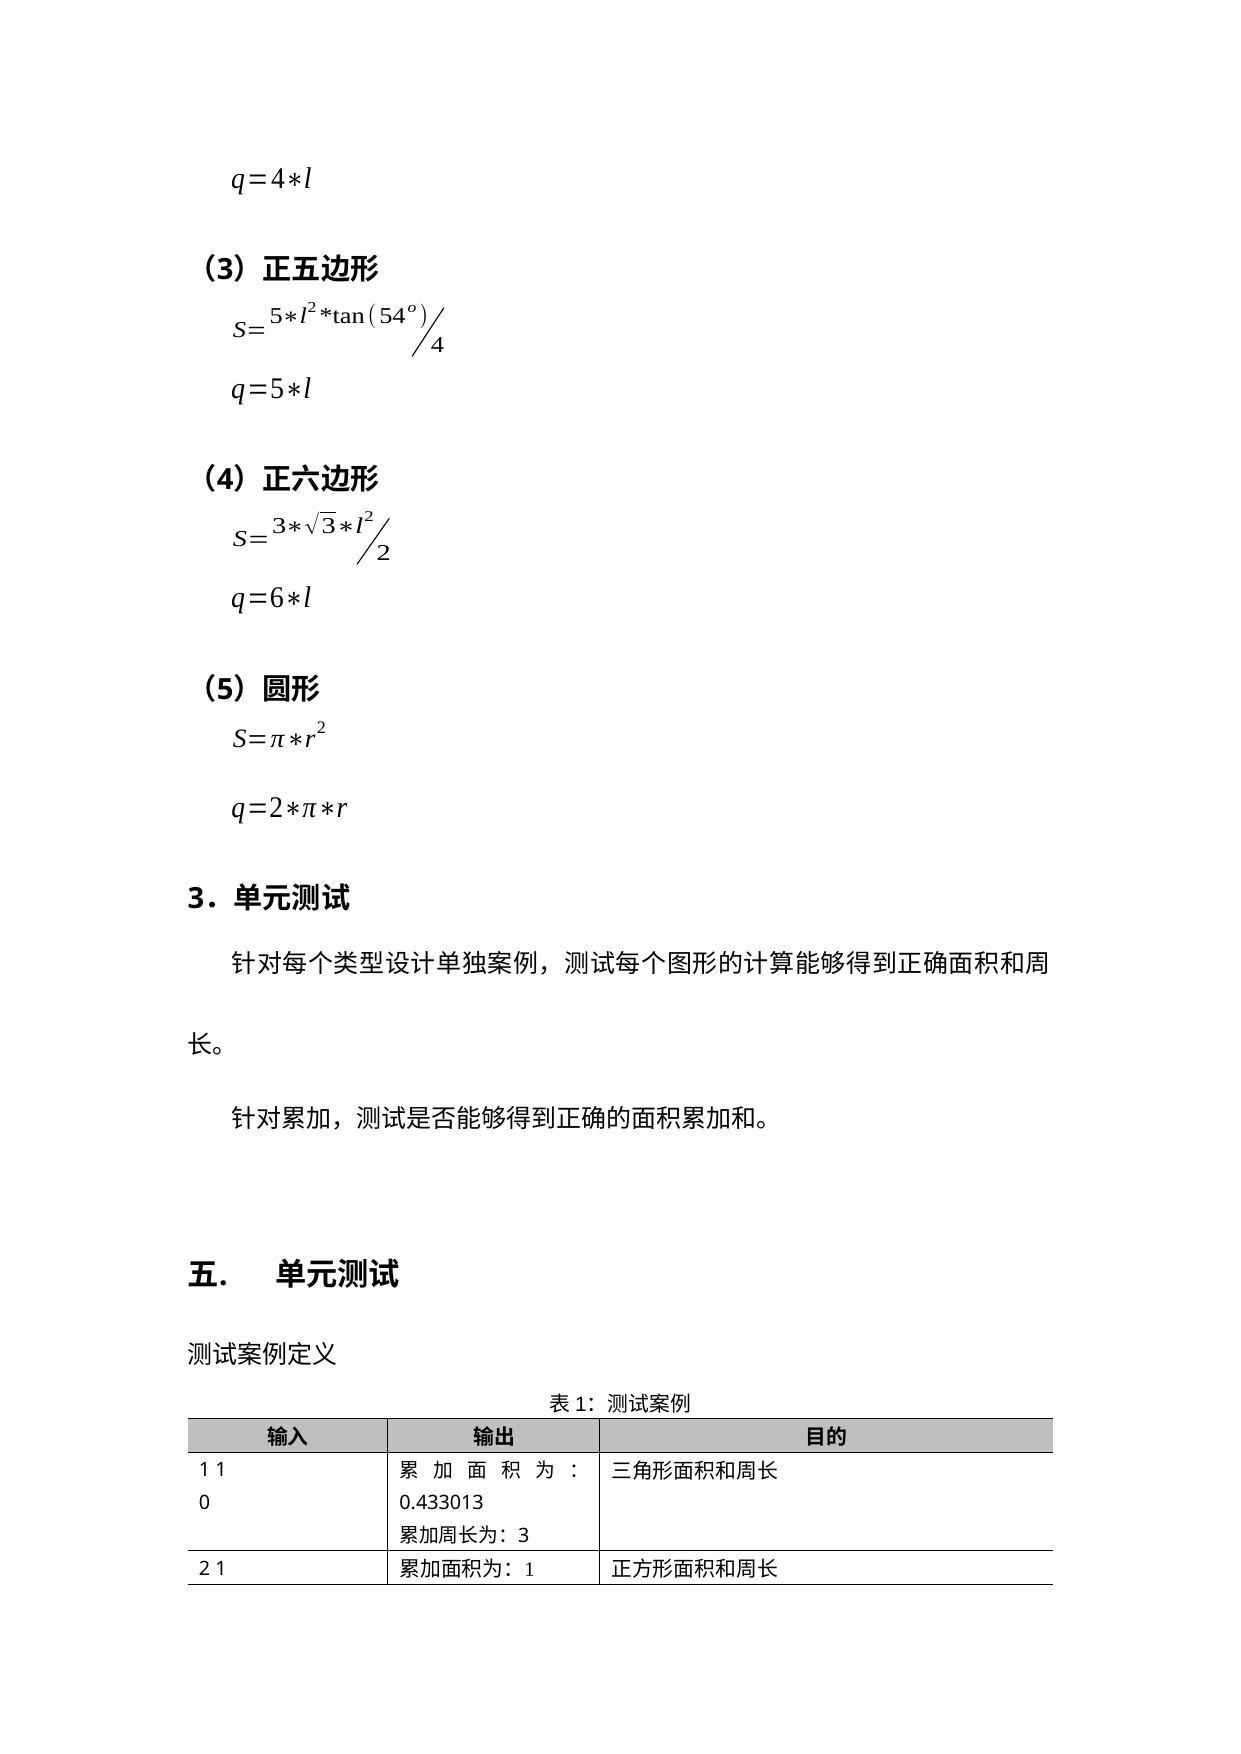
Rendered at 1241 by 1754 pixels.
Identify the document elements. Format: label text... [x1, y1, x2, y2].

table_cell 2 1 0 [188, 1551, 387, 1584]
list 单元测试 [187, 864, 1053, 929]
table_cell 三角形面积和周长 [600, 1453, 1053, 1550]
list 圆形 [187, 654, 1053, 719]
table_cell 累加面积为：0.433013 累加周长为：3 [388, 1453, 599, 1550]
table_header 输出 [388, 1419, 599, 1452]
table_header 输入 [188, 1419, 387, 1452]
list 单元测试 [187, 1239, 1053, 1304]
text 针对累加，测试是否能够得到正确的面积累加和。 [187, 1084, 1053, 1149]
list 正五边形 [187, 234, 1053, 299]
text 表 1：测试案例 [187, 1386, 1053, 1418]
table_cell 1 1 0 [188, 1453, 387, 1550]
list 正六边形 [187, 444, 1053, 509]
table_cell 累加面积为：1 累加周长为：4 [388, 1551, 599, 1584]
table_header 目的 [600, 1419, 1053, 1452]
text 测试案例定义 [187, 1321, 1053, 1386]
text 针对每个类型设计单独案例，测试每个图形的计算能够得到正确面积和周长。 [187, 929, 1053, 1075]
table_cell 正方形面积和周长 [600, 1551, 1053, 1584]
